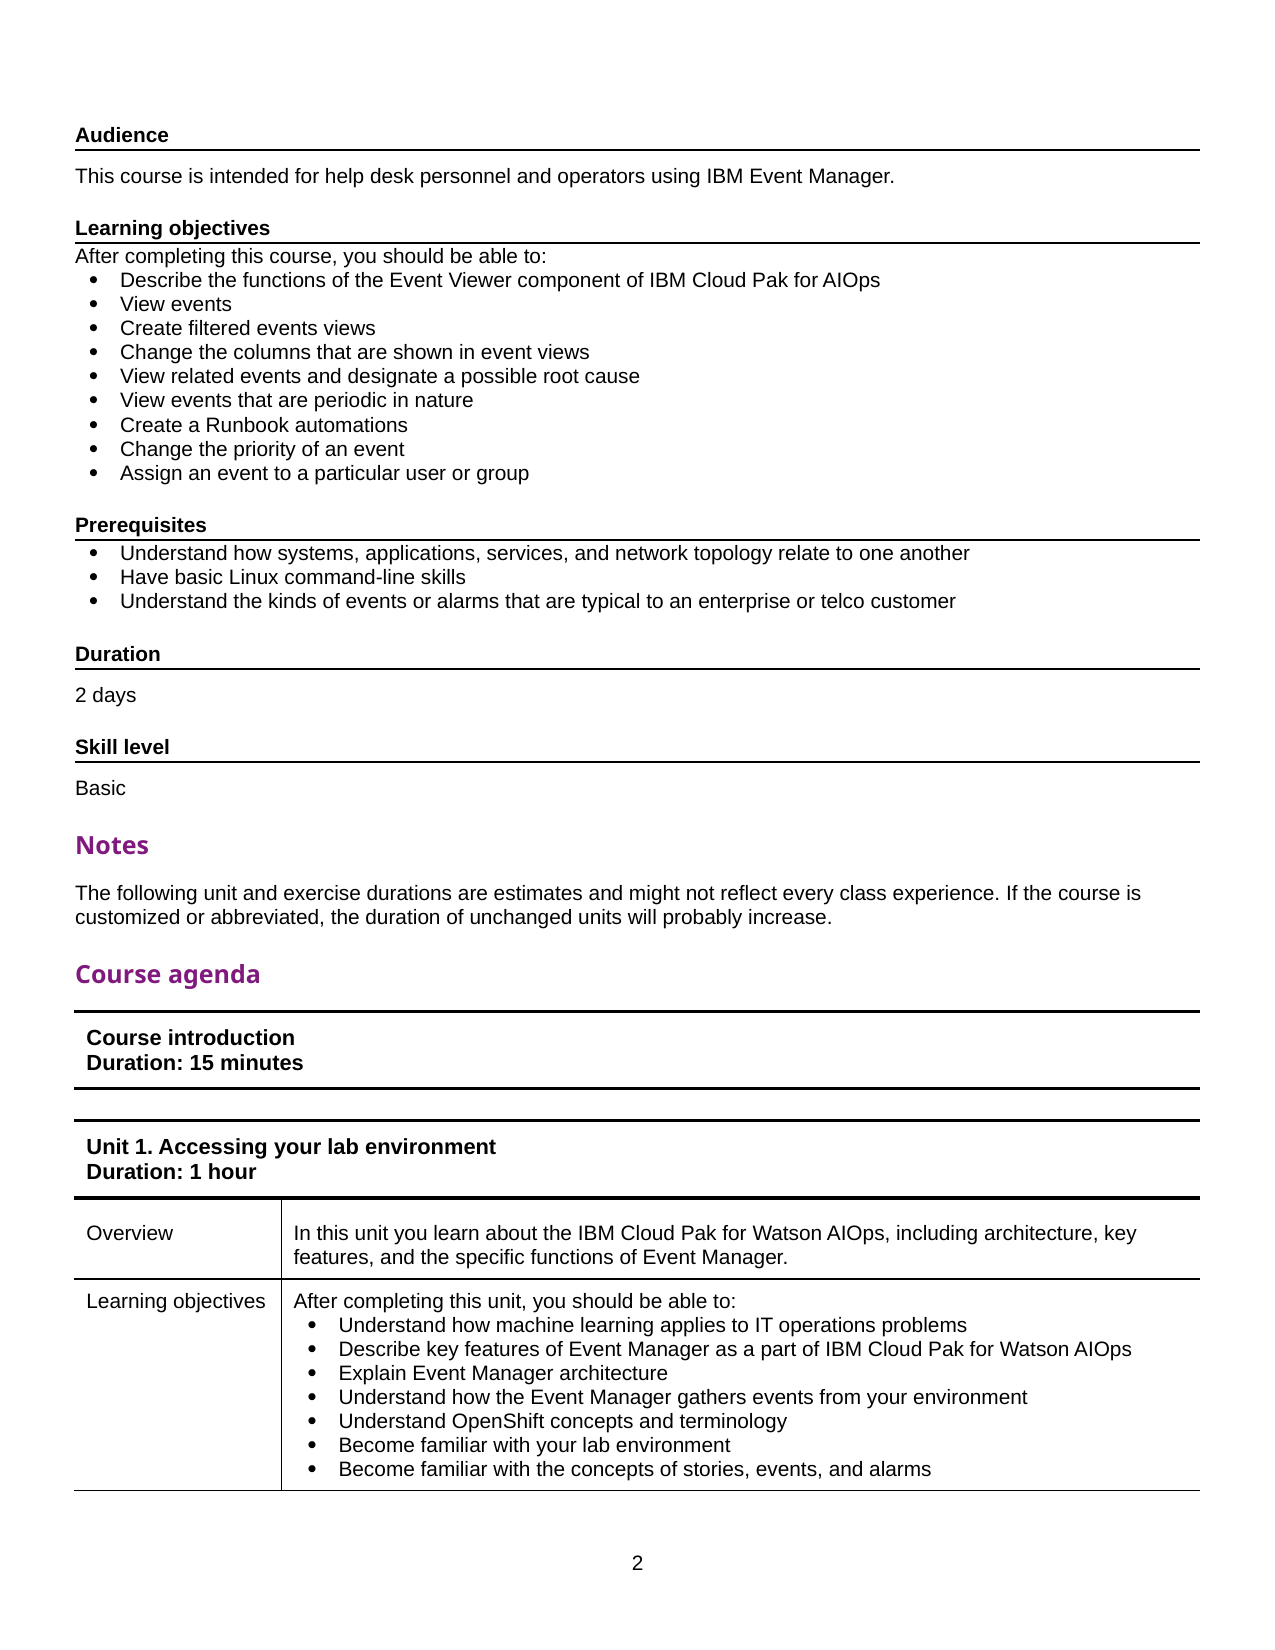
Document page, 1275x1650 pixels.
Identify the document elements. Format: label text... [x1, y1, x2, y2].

text View related events and designate a possible root cause [90, 364, 1200, 388]
text The following unit and exercise durations are estimates and might not reflect every class experience. If the course is customized or abbreviated, the duration of unchanged units will probably increase. [75, 881, 1200, 928]
text Audience [75, 123, 1200, 149]
text Understand the kinds of events or alarms that are typical to an enterprise or telco customer [90, 589, 1200, 613]
table_cell After completing this unit, you should be able to: Understand how machine learning applies to IT operations problems Describe key features of Event Manager as a part of IBM Cloud Pak for Watson AIOps Explain Event Manager architecture Understand how the Event Manager gathers events from your environment Understand OpenShift concepts and terminology Become familiar with your lab environment Become familiar with the concepts of stories, events, and alarms [282, 1280, 1200, 1490]
text Prerequisites [75, 513, 1200, 539]
text Create filtered events views [90, 316, 1200, 340]
text Skill level [75, 735, 1200, 761]
text View events [90, 292, 1200, 316]
text Change the priority of an event [90, 436, 1200, 461]
text Assign an event to a particular user or group [90, 461, 1200, 484]
subtitle Notes [75, 828, 1200, 862]
text This course is intended for help desk personnel and operators using IBM Event Manager. [75, 163, 1200, 187]
table_cell Overview [74, 1200, 281, 1278]
text Basic [75, 775, 1200, 799]
text Change the columns that are shown in event views [90, 340, 1200, 364]
text Understand how systems, applications, services, and network topology relate to one another [90, 541, 1200, 565]
text Create a Runbook automations [90, 412, 1200, 436]
table_cell In this unit you learn about the IBM Cloud Pak for Watson AIOps, including architecture, key features, and the specific functions of Event Manager. [282, 1200, 1200, 1278]
text Learning objectives [75, 216, 1200, 242]
text 2 days [75, 682, 1200, 706]
text Have basic Linux command-line skills [90, 565, 1200, 589]
table_cell Learning objectives [74, 1280, 281, 1490]
table_header Course introduction Duration: 15 minutes [74, 1013, 1200, 1087]
text Describe the functions of the Event Viewer component of IBM Cloud Pak for AIOps [90, 268, 1200, 292]
text View events that are periodic in nature [90, 388, 1200, 412]
text After completing this course, you should be able to: [75, 244, 1200, 268]
subtitle Course agenda [75, 957, 1200, 991]
text Duration [75, 642, 1200, 668]
table_header Unit 1. Accessing your lab environment Duration: 1 hour [74, 1122, 1200, 1196]
